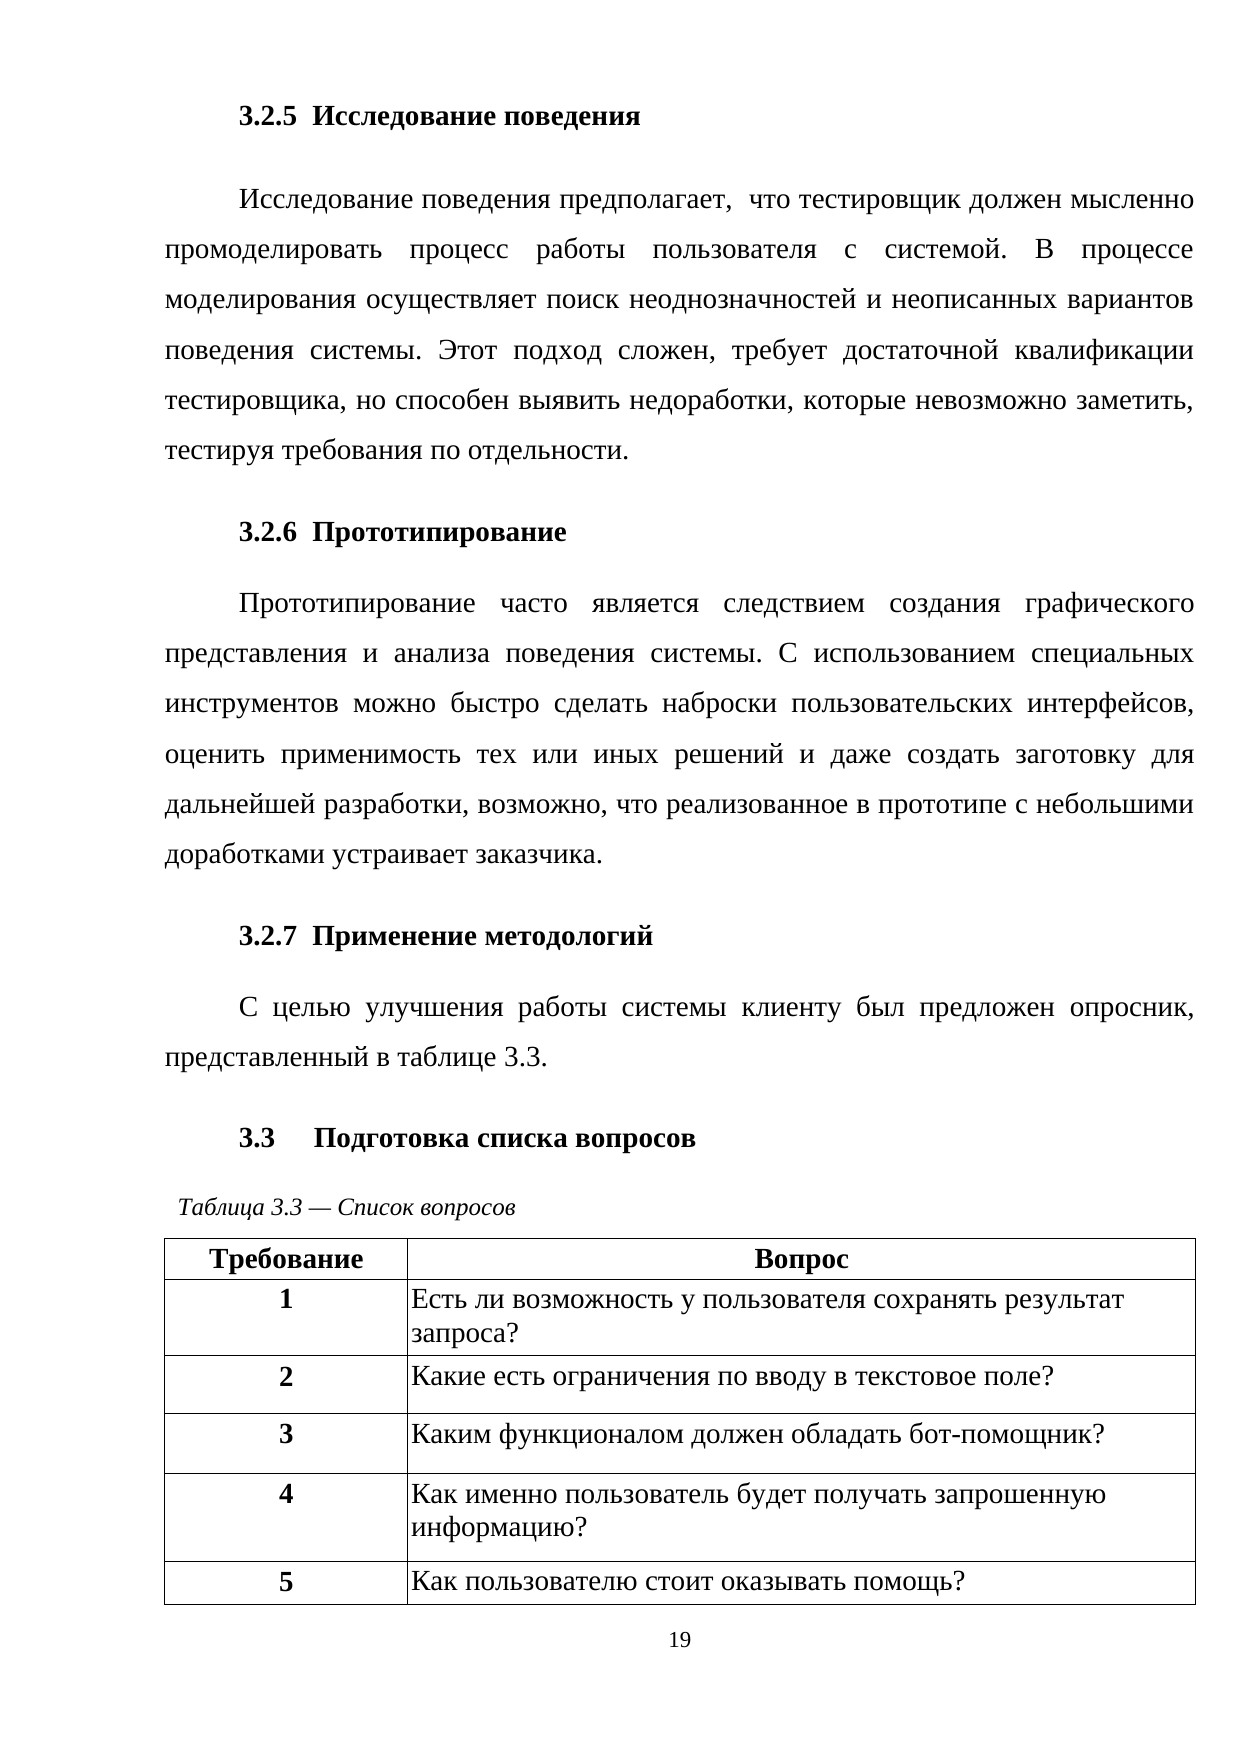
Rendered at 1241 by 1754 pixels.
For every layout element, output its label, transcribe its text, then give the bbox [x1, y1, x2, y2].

text Таблица 3.3 — Список вопросов [177, 1192, 1207, 1220]
table_cell 5 [165, 1562, 407, 1604]
table_cell Как именно пользователь будет получать запрошенную информацию? [408, 1474, 1195, 1561]
table_cell 3 [165, 1414, 407, 1473]
text С целью улучшения работы системы клиенту был предложен опросник, представленный в таблице 3.3. [164, 989, 1194, 1073]
text Исследование поведения предполагает, что тестировщик должен мысленно промоделировать процесс работы пользователя с системой. В процессе моделирования осуществляет поиск неоднозначностей и неописанных вариантов поведения системы. Этот подход сложен, требует достаточной квалификации тестировщика, но способен выявить недоработки, которые невозможно заметить, тестируя требования по отдельности. [164, 181, 1194, 466]
table_cell 1 [165, 1280, 407, 1355]
table_cell Каким функционалом должен обладать бот-помощник? [408, 1414, 1195, 1473]
table_header Требование [165, 1239, 407, 1278]
table_cell 2 [165, 1356, 407, 1413]
subtitle Применение методологий [238, 918, 1207, 952]
subtitle Подготовка списка вопросов [238, 1120, 1207, 1154]
table_header Вопрос [408, 1239, 1195, 1278]
subtitle Исследование поведения [238, 98, 1207, 131]
table_cell Как пользователю стоит оказывать помощь? [408, 1562, 1195, 1604]
text Прототипирование часто является следствием создания графического представления и анализа поведения системы. С использованием специальных инструментов можно быстро сделать наброски пользовательских интерфейсов, оценить применимость тех или иных решений и даже создать заготовку для дальнейшей разработки, возможно, что реализованное в прототипе с небольшими доработками устраивает заказчика. [164, 585, 1195, 870]
table_cell Какие есть ограничения по вводу в текстовое поле? [408, 1356, 1195, 1413]
table_cell 4 [165, 1474, 407, 1561]
table_cell Есть ли возможность у пользователя сохранять результат запроса? [408, 1280, 1195, 1355]
subtitle Прототипирование [238, 514, 1207, 547]
